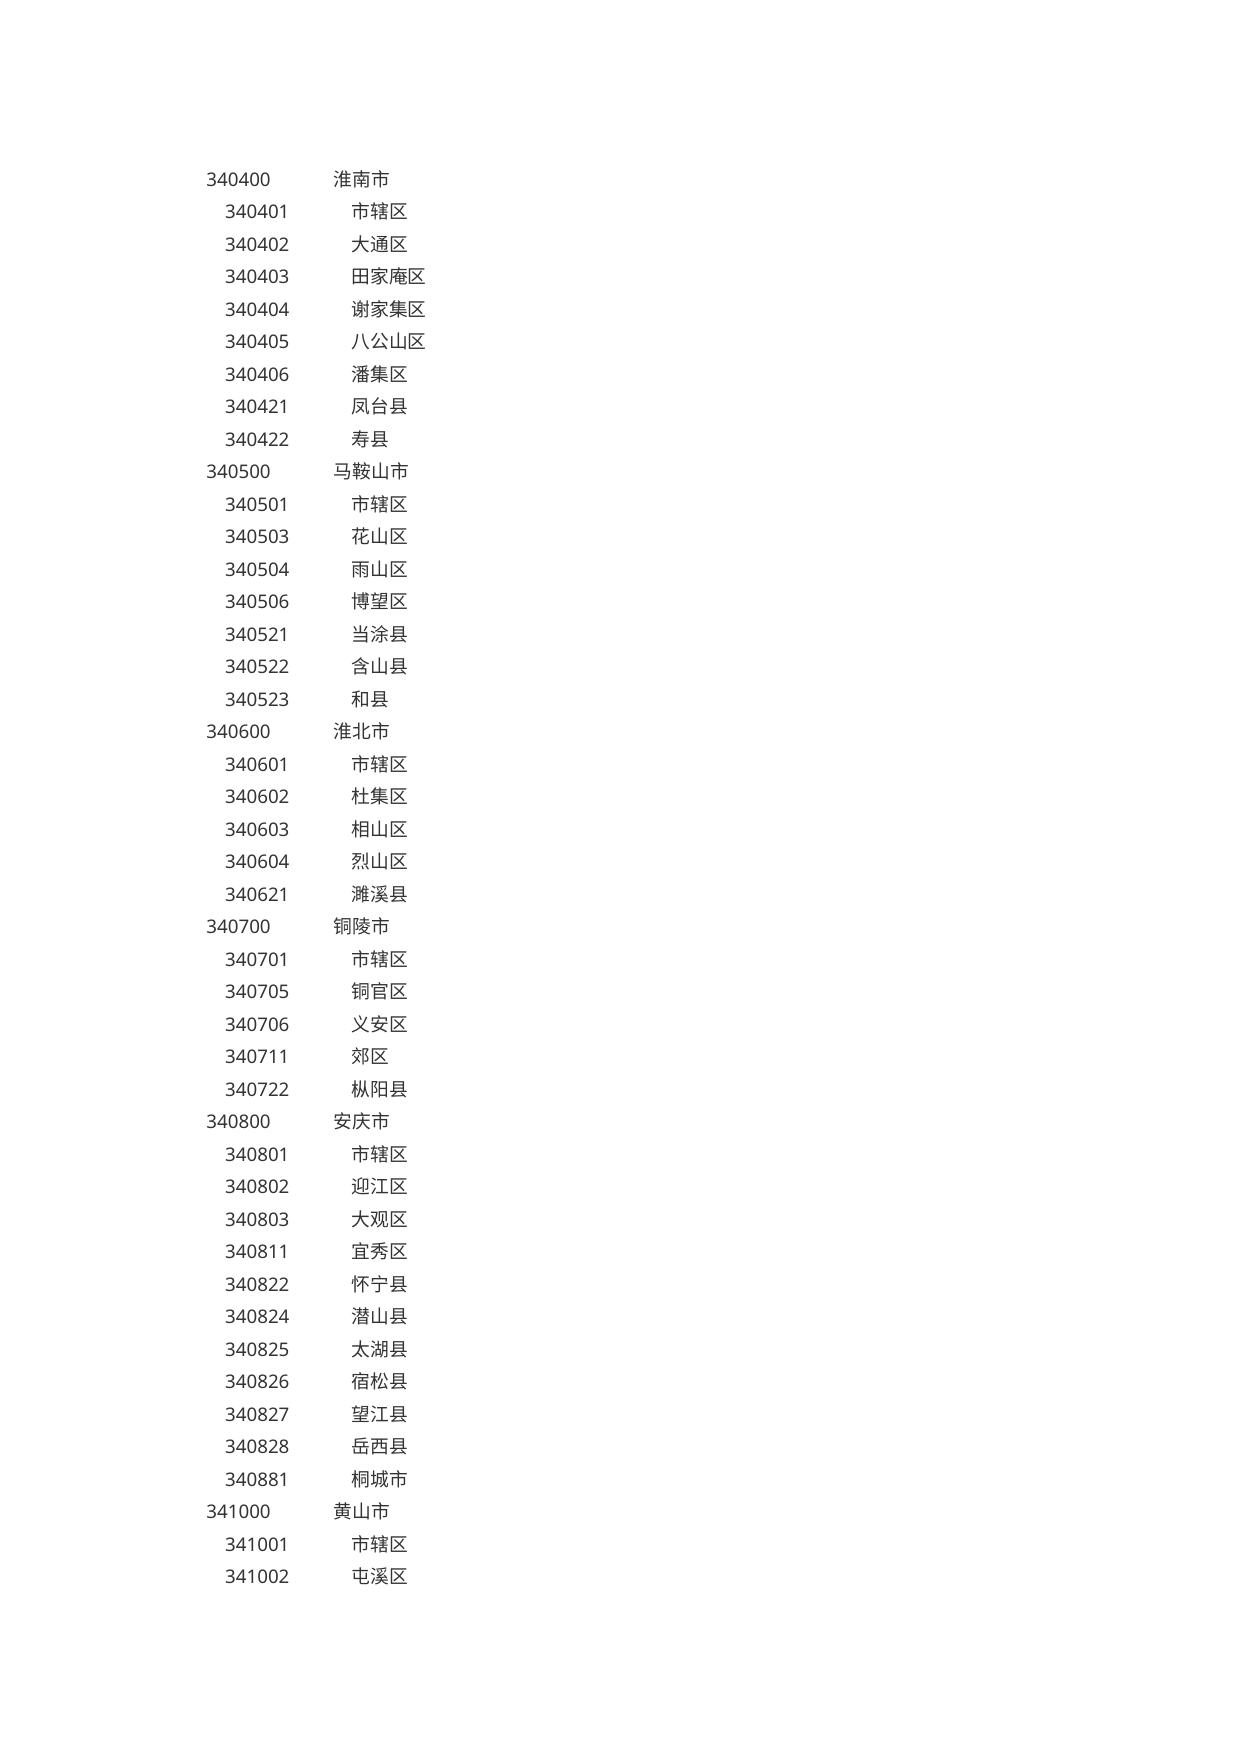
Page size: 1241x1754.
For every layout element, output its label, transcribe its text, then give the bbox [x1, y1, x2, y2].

text 340602 杜集区 [187, 779, 1053, 812]
text 340521 当涂县 [187, 617, 1053, 649]
text 340522 含山县 [187, 649, 1053, 682]
text 340825 太湖县 [187, 1332, 1053, 1364]
text 340500 马鞍山市 [187, 454, 1053, 487]
text 340501 市辖区 [187, 487, 1053, 519]
text 340603 相山区 [187, 812, 1053, 844]
text 340401 市辖区 [187, 194, 1053, 227]
text 340421 凤台县 [187, 389, 1053, 422]
text 340881 桐城市 [187, 1462, 1053, 1494]
text 340811 宜秀区 [187, 1234, 1053, 1267]
text 341001 市辖区 [187, 1527, 1053, 1559]
text 340828 岳西县 [187, 1429, 1053, 1462]
text 340601 市辖区 [187, 747, 1053, 779]
text 341002 屯溪区 [187, 1559, 1053, 1592]
text 340503 花山区 [187, 519, 1053, 552]
text 340506 博望区 [187, 584, 1053, 617]
text 340803 大观区 [187, 1202, 1053, 1234]
text 340705 铜官区 [187, 974, 1053, 1007]
text 340701 市辖区 [187, 942, 1053, 974]
text 340404 谢家集区 [187, 292, 1053, 324]
text 340706 义安区 [187, 1007, 1053, 1039]
text 340800 安庆市 [187, 1104, 1053, 1137]
text 340523 和县 [187, 682, 1053, 714]
text 340822 怀宁县 [187, 1267, 1053, 1299]
text 340826 宿松县 [187, 1364, 1053, 1397]
text 340422 寿县 [187, 422, 1053, 454]
text 340621 濉溪县 [187, 877, 1053, 909]
text 340406 潘集区 [187, 357, 1053, 389]
text 340405 八公山区 [187, 324, 1053, 357]
text 340801 市辖区 [187, 1137, 1053, 1169]
text 340802 迎江区 [187, 1169, 1053, 1202]
text 340400 淮南市 [187, 162, 1053, 194]
text 340604 烈山区 [187, 844, 1053, 877]
text 340827 望江县 [187, 1397, 1053, 1429]
text 341000 黄山市 [187, 1494, 1053, 1527]
text 340700 铜陵市 [187, 909, 1053, 942]
text 340403 田家庵区 [187, 259, 1053, 292]
text 340600 淮北市 [187, 714, 1053, 747]
text 340402 大通区 [187, 227, 1053, 259]
text 340504 雨山区 [187, 552, 1053, 584]
text 340711 郊区 [187, 1039, 1053, 1072]
text 340722 枞阳县 [187, 1072, 1053, 1104]
text 340824 潜山县 [187, 1299, 1053, 1332]
